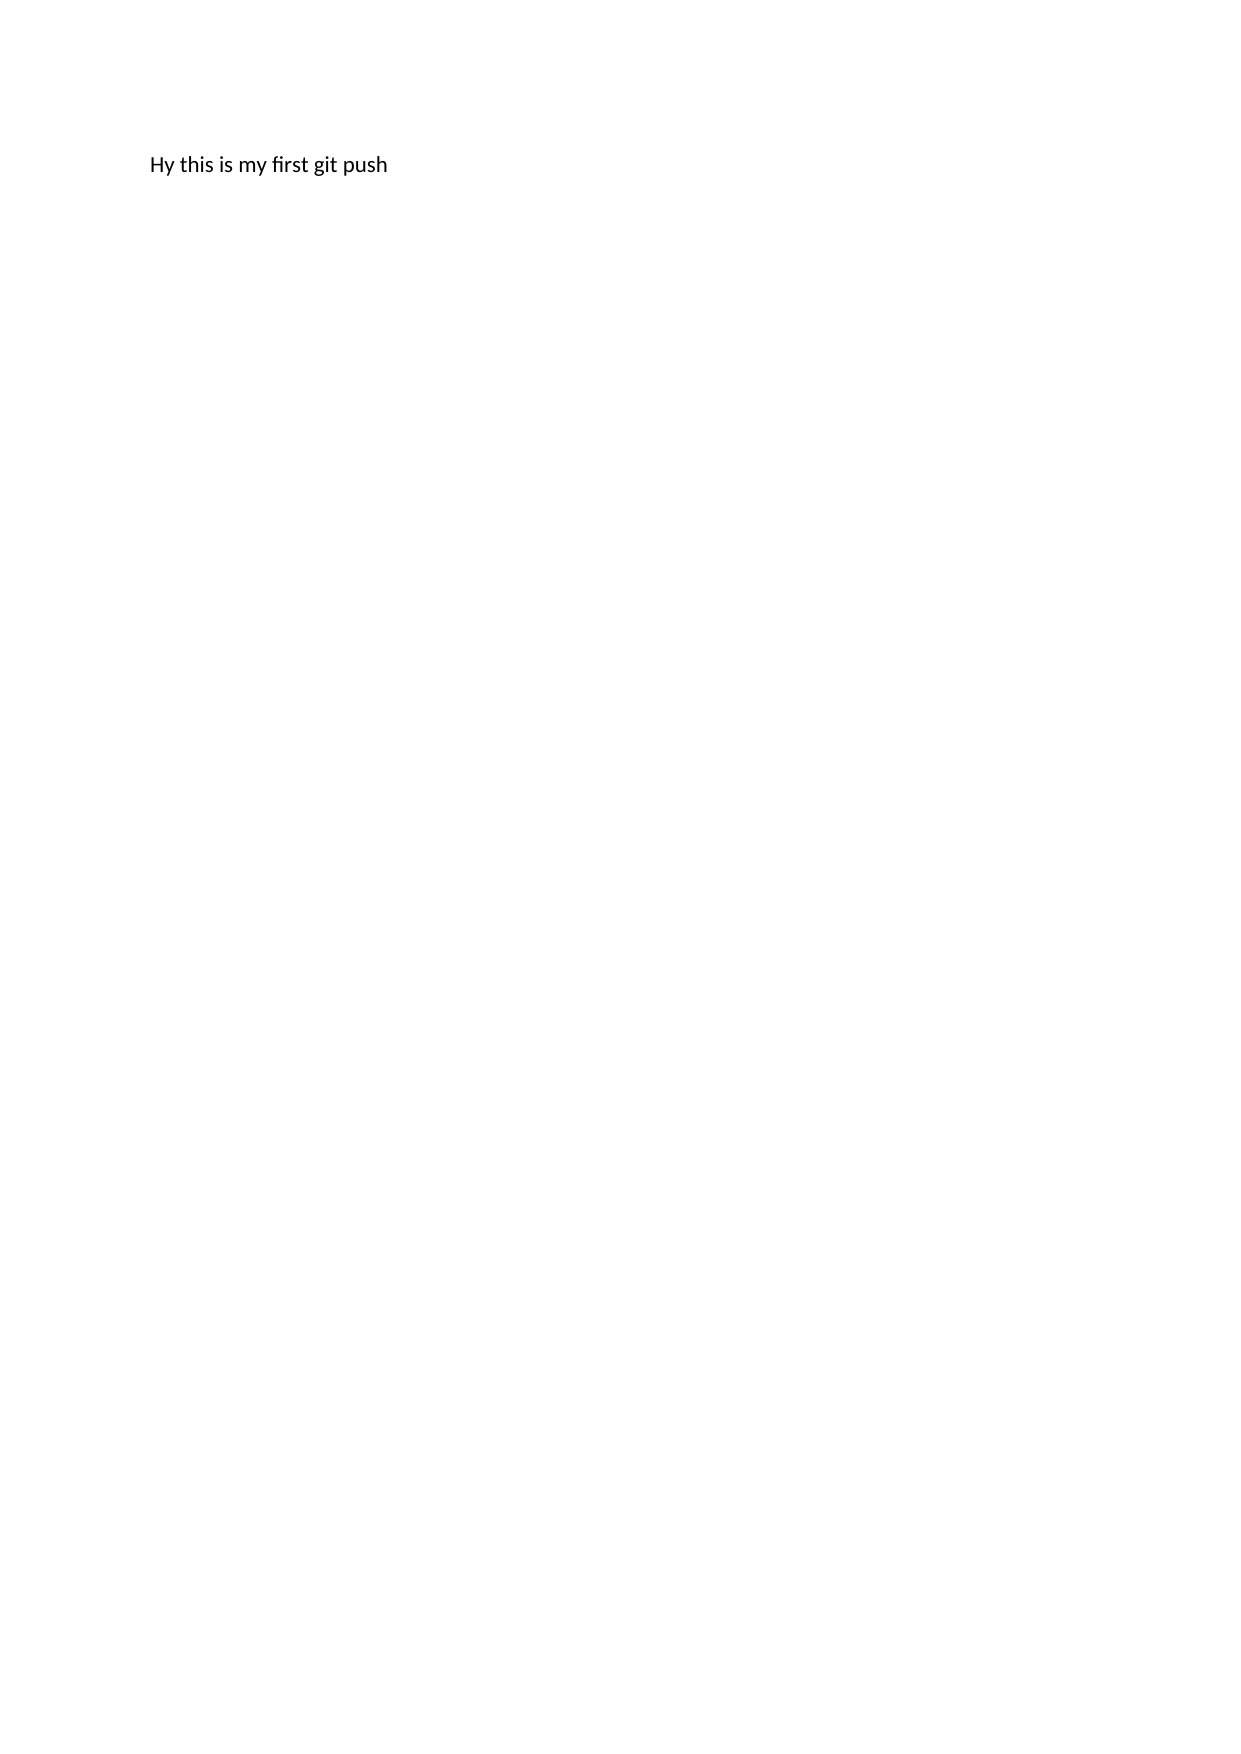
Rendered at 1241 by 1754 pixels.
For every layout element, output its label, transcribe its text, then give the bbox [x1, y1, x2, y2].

text Hy this is my first git push [150, 150, 1090, 178]
